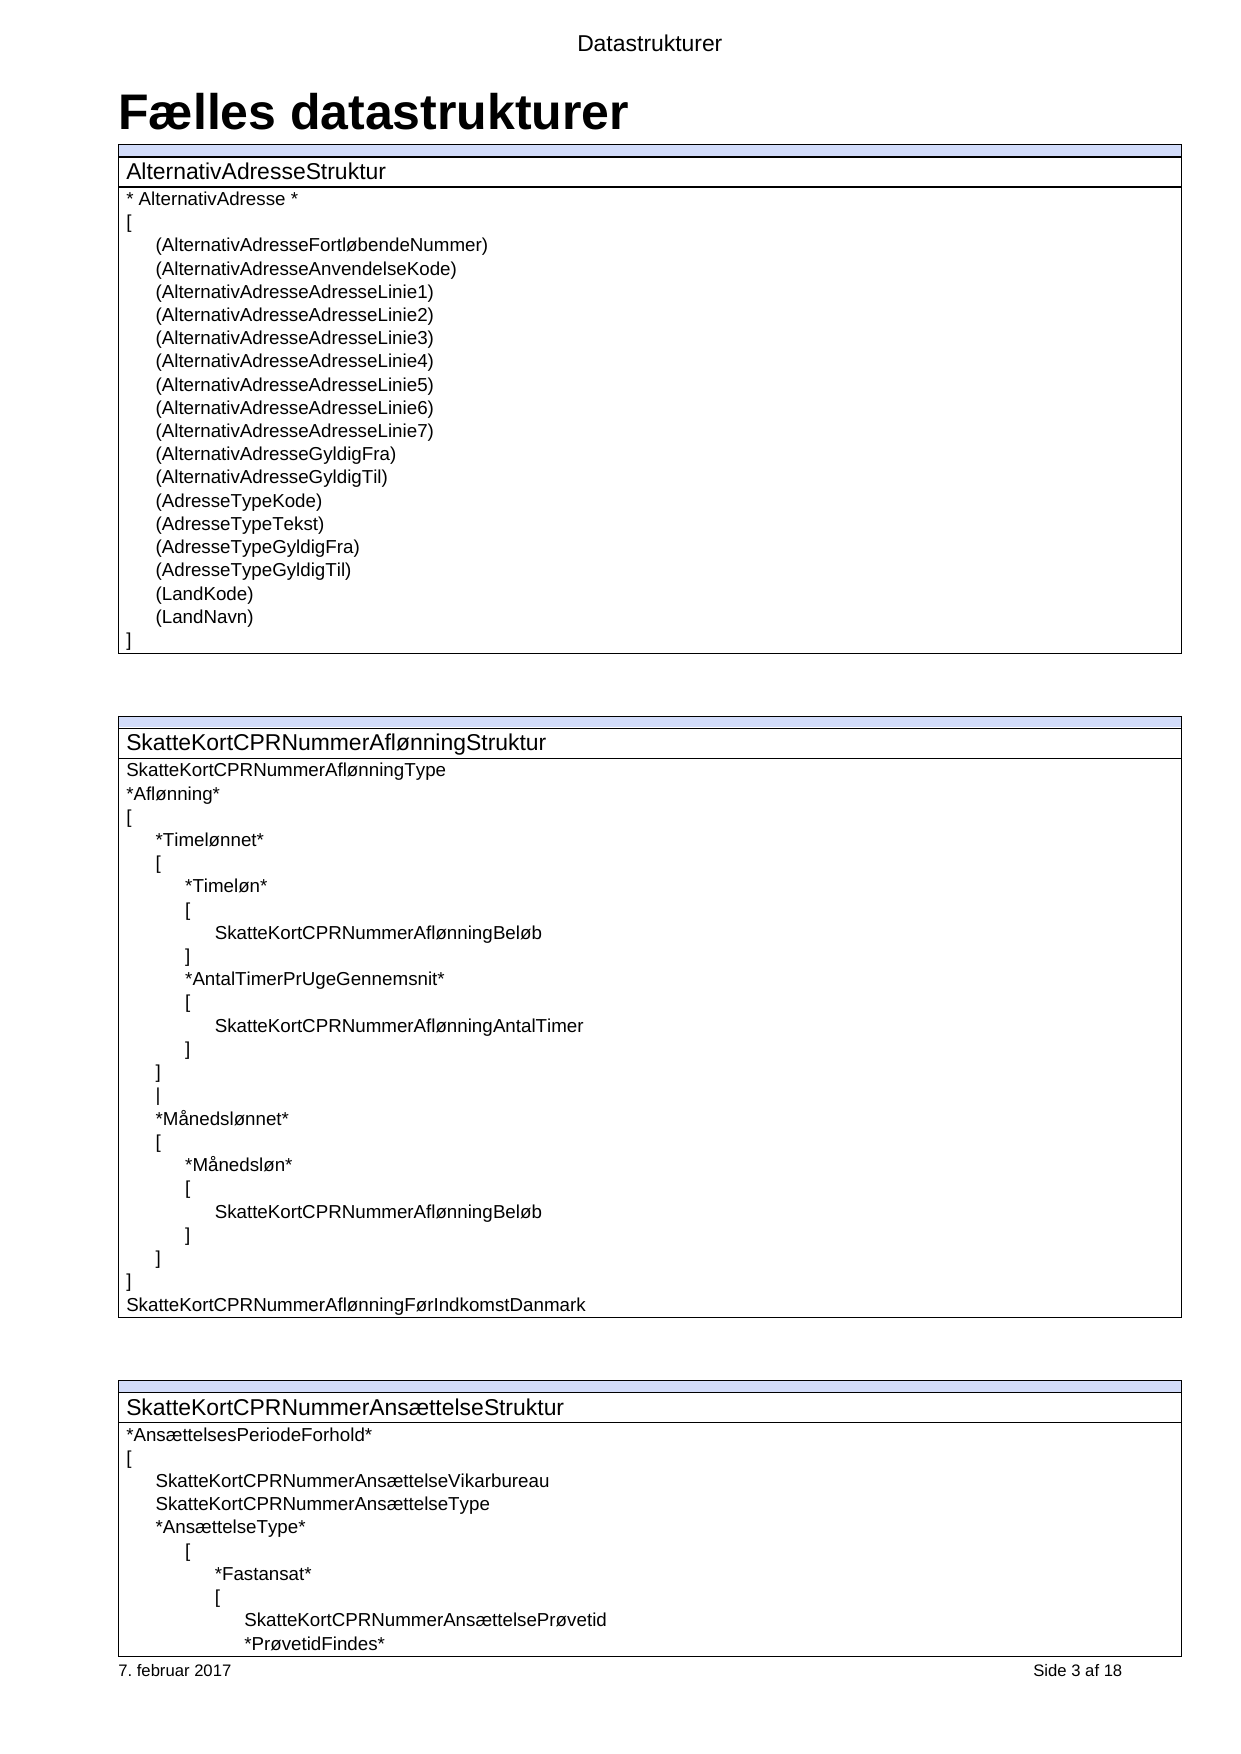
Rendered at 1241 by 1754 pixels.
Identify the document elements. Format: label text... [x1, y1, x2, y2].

table_header [119, 1381, 1181, 1392]
table_cell SkatteKortCPRNummerAnsættelseStruktur [119, 1393, 1181, 1422]
table_cell SkatteKortCPRNummerAflønningType *Aflønning* [ *Timelønnet* [ *Timeløn* [ SkatteKortCPRNummerAflønningBeløb ] *AntalTimerPrUgeGennemsnit* [ SkatteKortCPRNummerAflønningAntalTimer ] ] | *Månedslønnet* [ *Månedsløn* [ SkatteKortCPRNummerAflønningBeløb ] ] ] SkatteKortCPRNummerAflønningFørIndkomstDanmark [119, 759, 1181, 1317]
table_cell SkatteKortCPRNummerAflønningStruktur [119, 729, 1181, 757]
text Fælles datastrukturer [118, 82, 1181, 140]
table_header [119, 717, 1181, 727]
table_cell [119, 1423, 1181, 1656]
table_header [119, 145, 1181, 156]
table_cell * AlternativAdresse * [ (AlternativAdresseFortløbendeNummer) (AlternativAdresseAnvendelseKode) (AlternativAdresseAdresseLinie1) (AlternativAdresseAdresseLinie2) (AlternativAdresseAdresseLinie3) (AlternativAdresseAdresseLinie4) (AlternativAdresseAdresseLinie5) (AlternativAdresseAdresseLinie6) (AlternativAdresseAdresseLinie7) (AlternativAdresseGyldigFra) (AlternativAdresseGyldigTil) (AdresseTypeKode) (AdresseTypeTekst) (AdresseTypeGyldigFra) (AdresseTypeGyldigTil) (LandKode) (LandNavn) ] [119, 188, 1181, 653]
table_cell AlternativAdresseStruktur [119, 158, 1181, 186]
